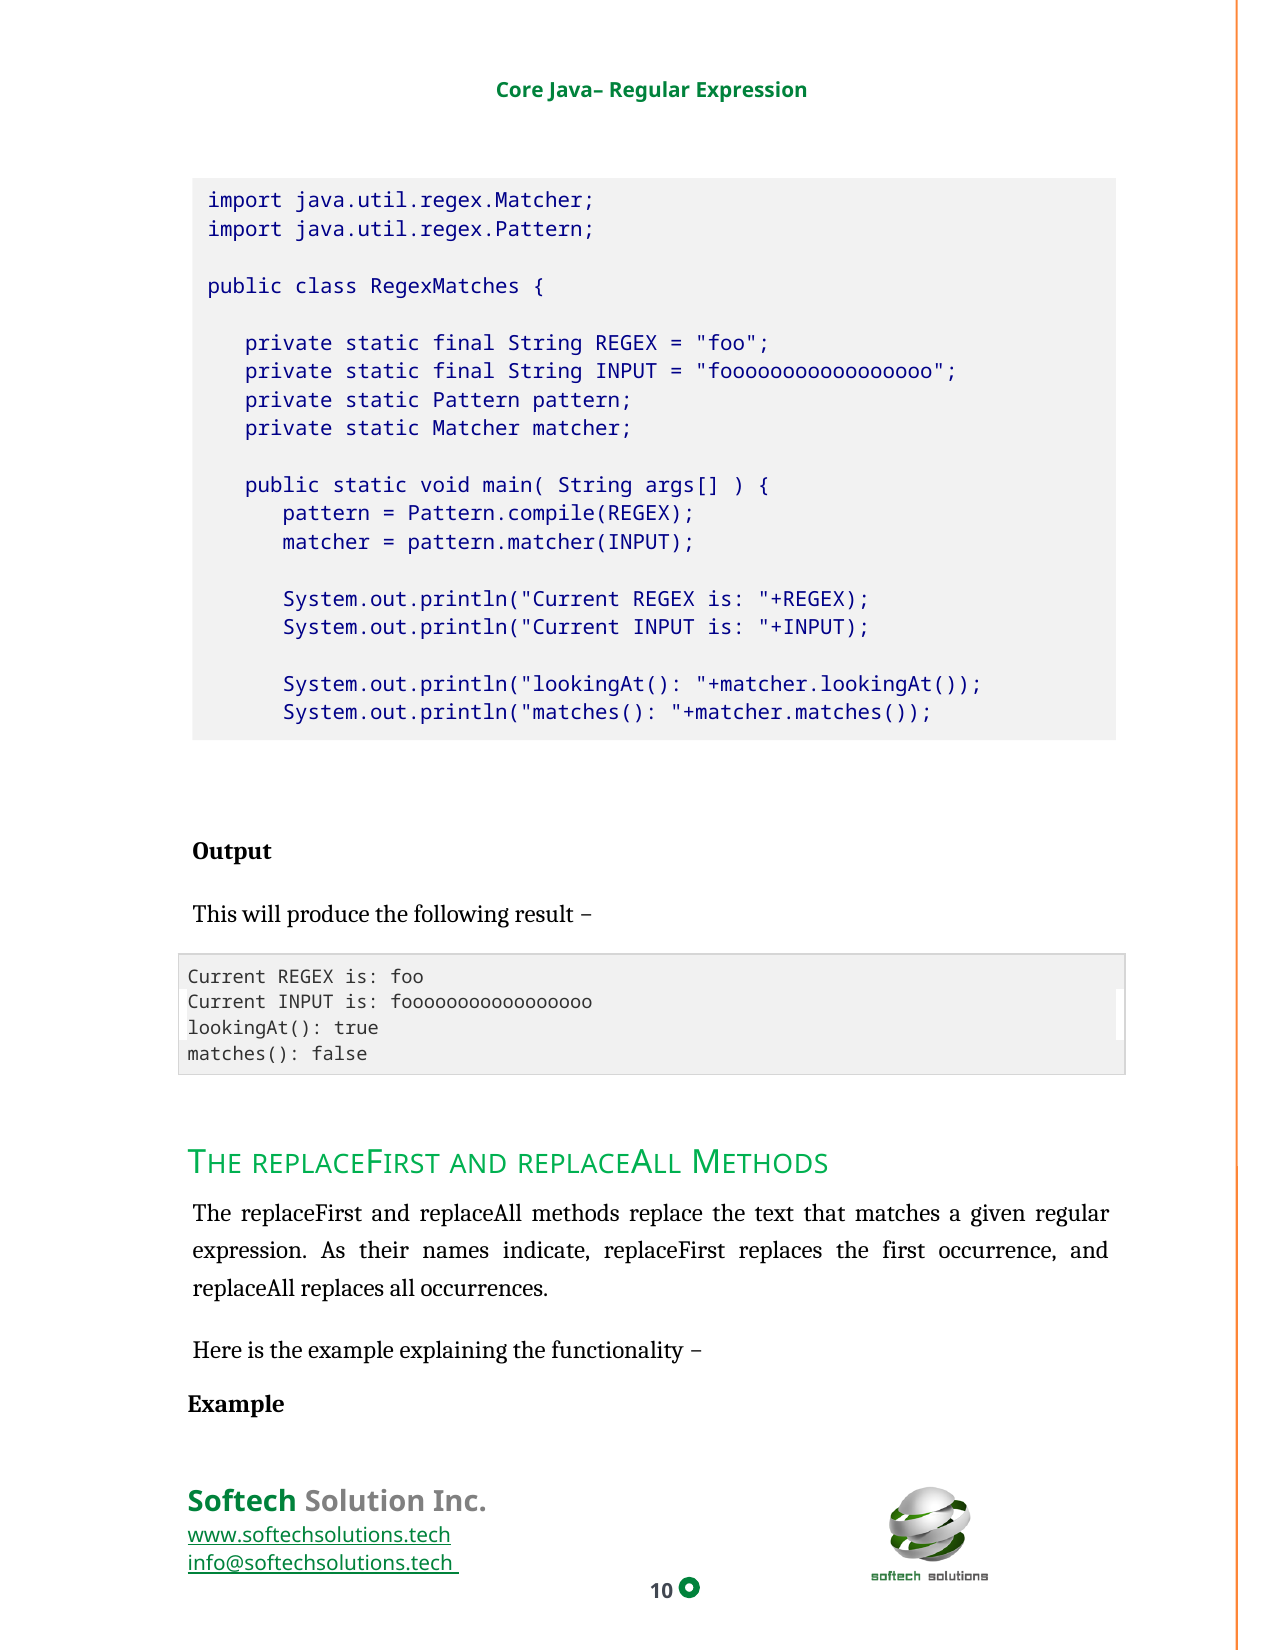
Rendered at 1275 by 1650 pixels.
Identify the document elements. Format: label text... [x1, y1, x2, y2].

picture [840, 1477, 1014, 1604]
text matches(): false [179, 1030, 1124, 1074]
text Here is the example explaining the functionality − [192, 1327, 1111, 1365]
subtitle The replaceFirst and replaceAll Methods [187, 1138, 1116, 1183]
text This will produce the following result − [192, 891, 1111, 928]
text Current REGEX is: foo [179, 955, 1124, 989]
text The replaceFirst and replaceAll methods replace the text that matches a given regular expression. As their names indicate, replaceFirst replaces the first occurrence, and replaceAll replaces all occurrences. [192, 1190, 1111, 1302]
text Example [187, 1390, 1116, 1419]
text Current INPUT is: fooooooooooooooooo [187, 989, 1116, 1014]
text lookingAt(): true [187, 1014, 1116, 1030]
text Output [192, 828, 1111, 866]
